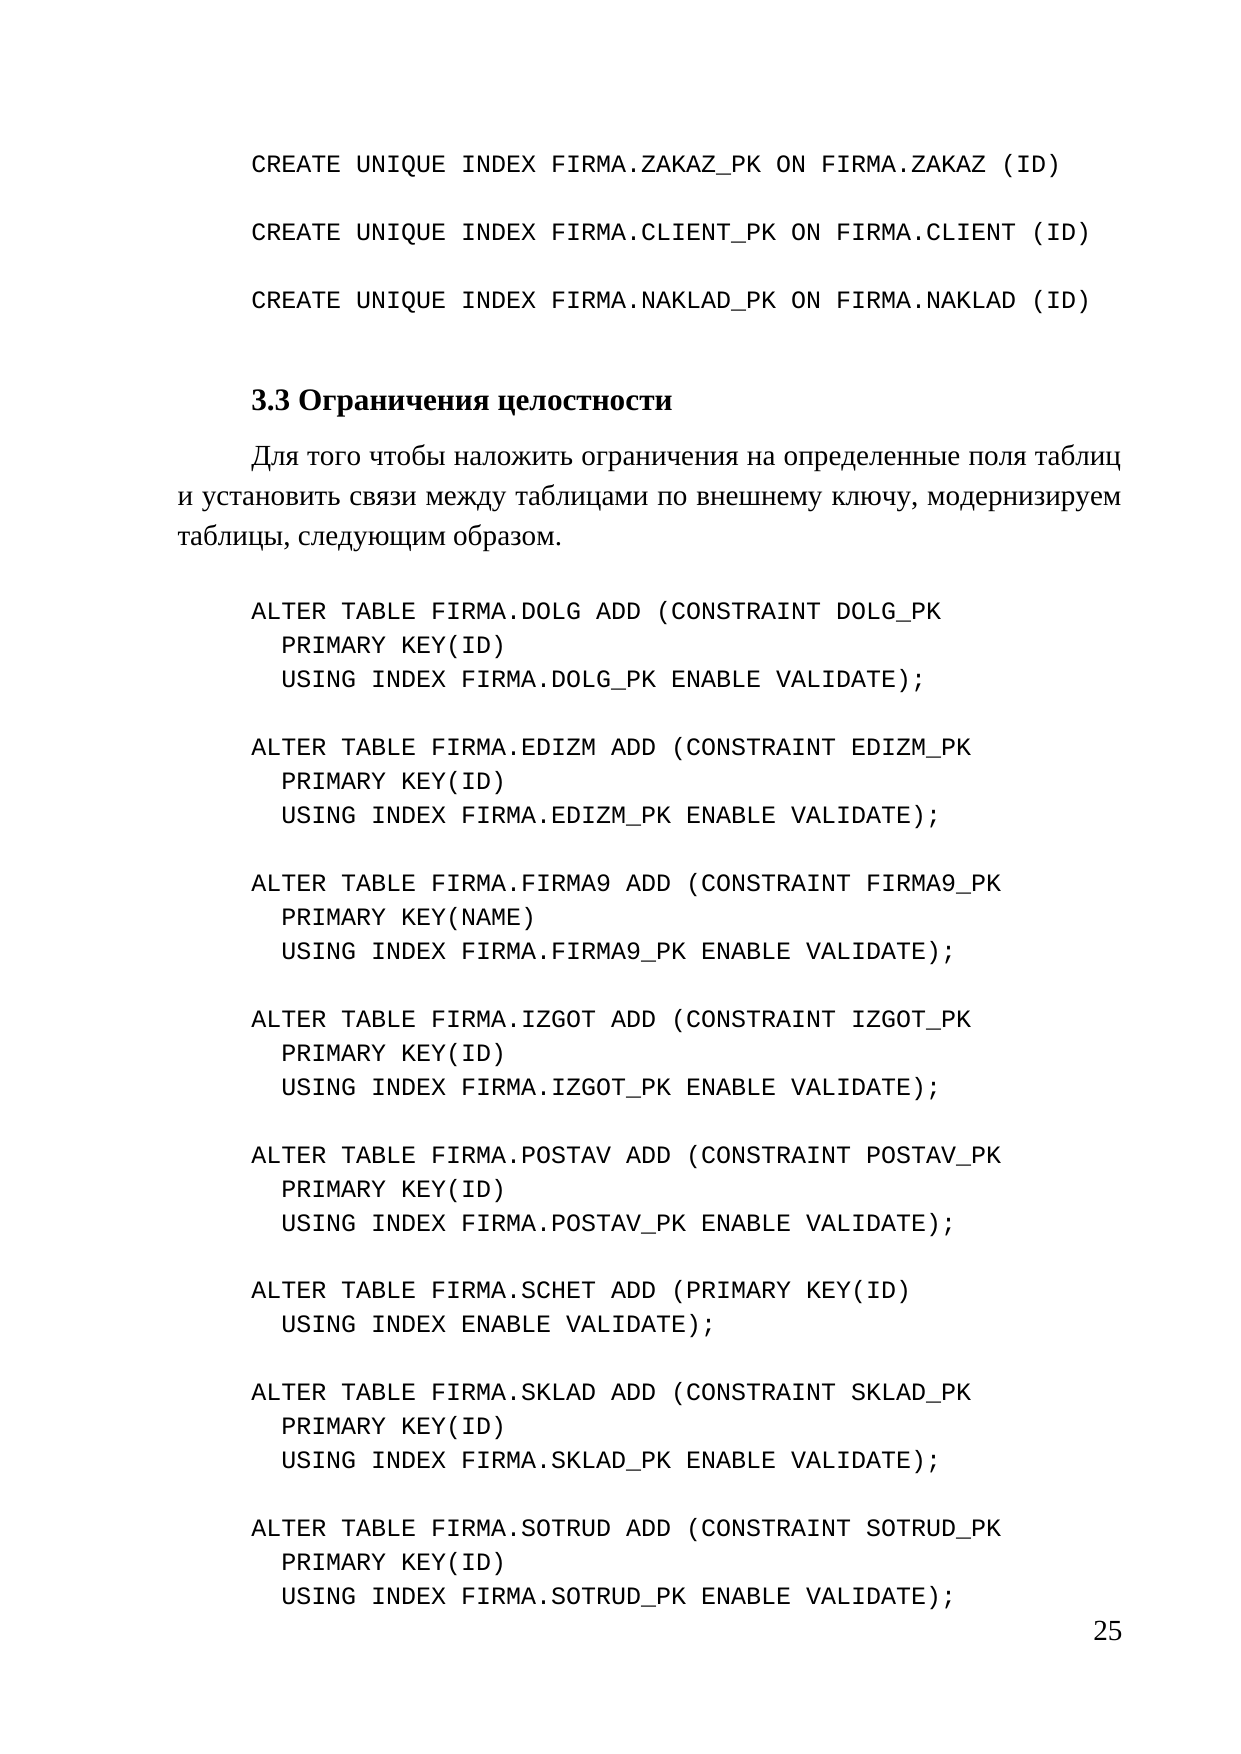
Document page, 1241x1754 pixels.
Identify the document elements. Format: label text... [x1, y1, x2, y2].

text PRIMARY KEY(ID) [177, 633, 1122, 661]
text ALTER TABLE FIRMA.DOLG ADD (CONSTRAINT DOLG_PK [177, 599, 1122, 627]
text CREATE UNIQUE INDEX FIRMA.CLIENT_PK ON FIRMA.CLIENT (ID) [177, 220, 1122, 248]
text ALTER TABLE FIRMA.EDIZM ADD (CONSTRAINT EDIZM_PK [177, 735, 1122, 763]
text PRIMARY KEY(ID) [177, 1550, 1122, 1578]
text CREATE UNIQUE INDEX FIRMA.NAKLAD_PK ON FIRMA.NAKLAD (ID) [177, 288, 1122, 316]
text USING INDEX FIRMA.POSTAV_PK ENABLE VALIDATE); [177, 1210, 1122, 1238]
text CREATE UNIQUE INDEX FIRMA.ZAKAZ_PK ON FIRMA.ZAKAZ (ID) [177, 152, 1122, 180]
text USING INDEX ENABLE VALIDATE); [177, 1312, 1122, 1340]
text USING INDEX FIRMA.IZGOT_PK ENABLE VALIDATE); [177, 1074, 1122, 1103]
text ALTER TABLE FIRMA.SOTRUD ADD (CONSTRAINT SOTRUD_PK [177, 1516, 1122, 1544]
text PRIMARY KEY(ID) [177, 1176, 1122, 1204]
text USING INDEX FIRMA.DOLG_PK ENABLE VALIDATE); [177, 667, 1122, 695]
text ALTER TABLE FIRMA.SKLAD ADD (CONSTRAINT SKLAD_PK [177, 1380, 1122, 1408]
text PRIMARY KEY(ID) [177, 1414, 1122, 1442]
text USING INDEX FIRMA.SKLAD_PK ENABLE VALIDATE); [177, 1448, 1122, 1476]
subtitle 3.3 Ограничения целостности [177, 381, 1122, 417]
text Для того чтобы наложить ограничения на определенные поля таблиц и установить связи между таблицами по внешнему ключу, модернизируем таблицы, следующим образом. [177, 438, 1122, 552]
text USING INDEX FIRMA.SOTRUD_PK ENABLE VALIDATE); [177, 1584, 1122, 1612]
text ALTER TABLE FIRMA.FIRMA9 ADD (CONSTRAINT FIRMA9_PK [177, 871, 1122, 899]
text ALTER TABLE FIRMA.IZGOT ADD (CONSTRAINT IZGOT_PK [177, 1006, 1122, 1035]
text USING INDEX FIRMA.EDIZM_PK ENABLE VALIDATE); [177, 803, 1122, 831]
text ALTER TABLE FIRMA.POSTAV ADD (CONSTRAINT POSTAV_PK [177, 1142, 1122, 1171]
text ALTER TABLE FIRMA.SCHET ADD (PRIMARY KEY(ID) [177, 1278, 1122, 1306]
text PRIMARY KEY(ID) [177, 769, 1122, 797]
text USING INDEX FIRMA.FIRMA9_PK ENABLE VALIDATE); [177, 938, 1122, 967]
text PRIMARY KEY(NAME) [177, 904, 1122, 933]
text PRIMARY KEY(ID) [177, 1040, 1122, 1069]
